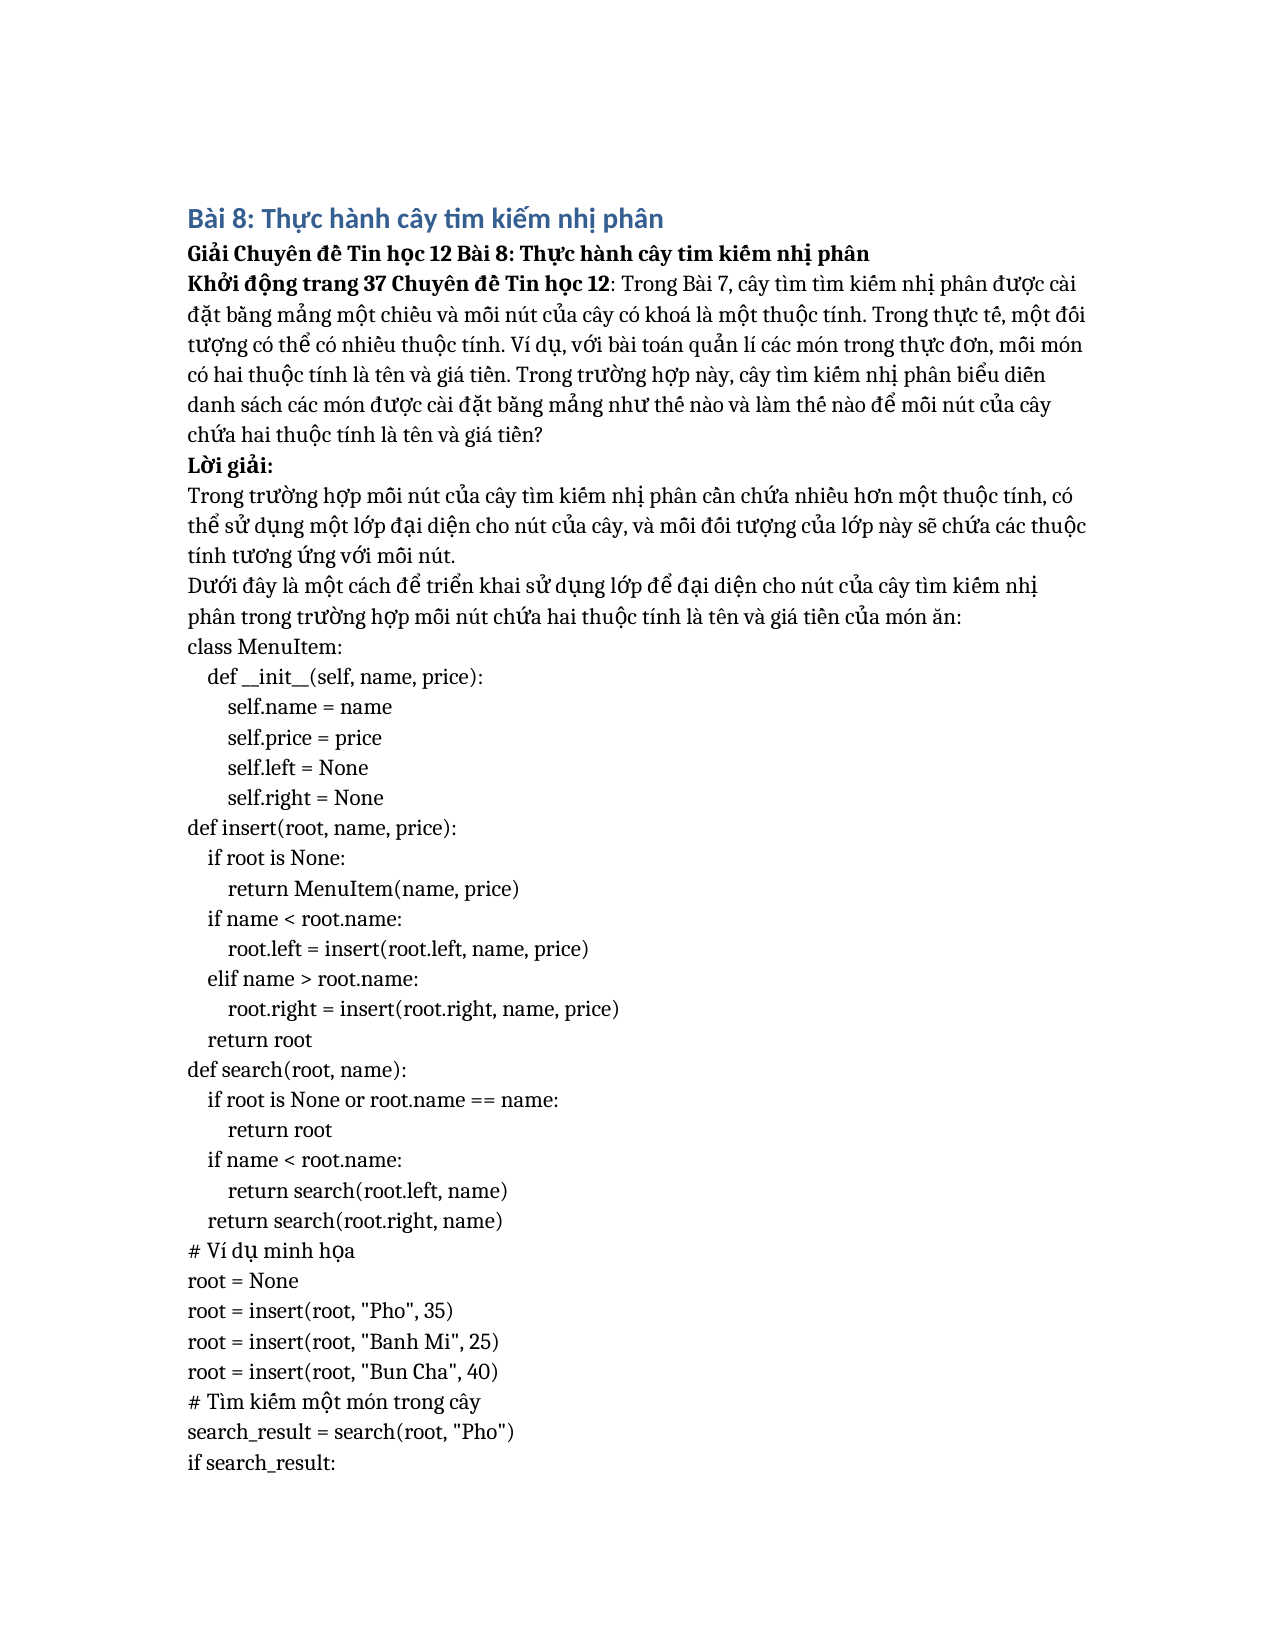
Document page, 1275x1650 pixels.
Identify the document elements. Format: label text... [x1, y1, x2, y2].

subtitle Bài 8: Thực hành cây tim kiếm nhị phân [187, 200, 1087, 236]
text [187, 241, 1087, 1476]
